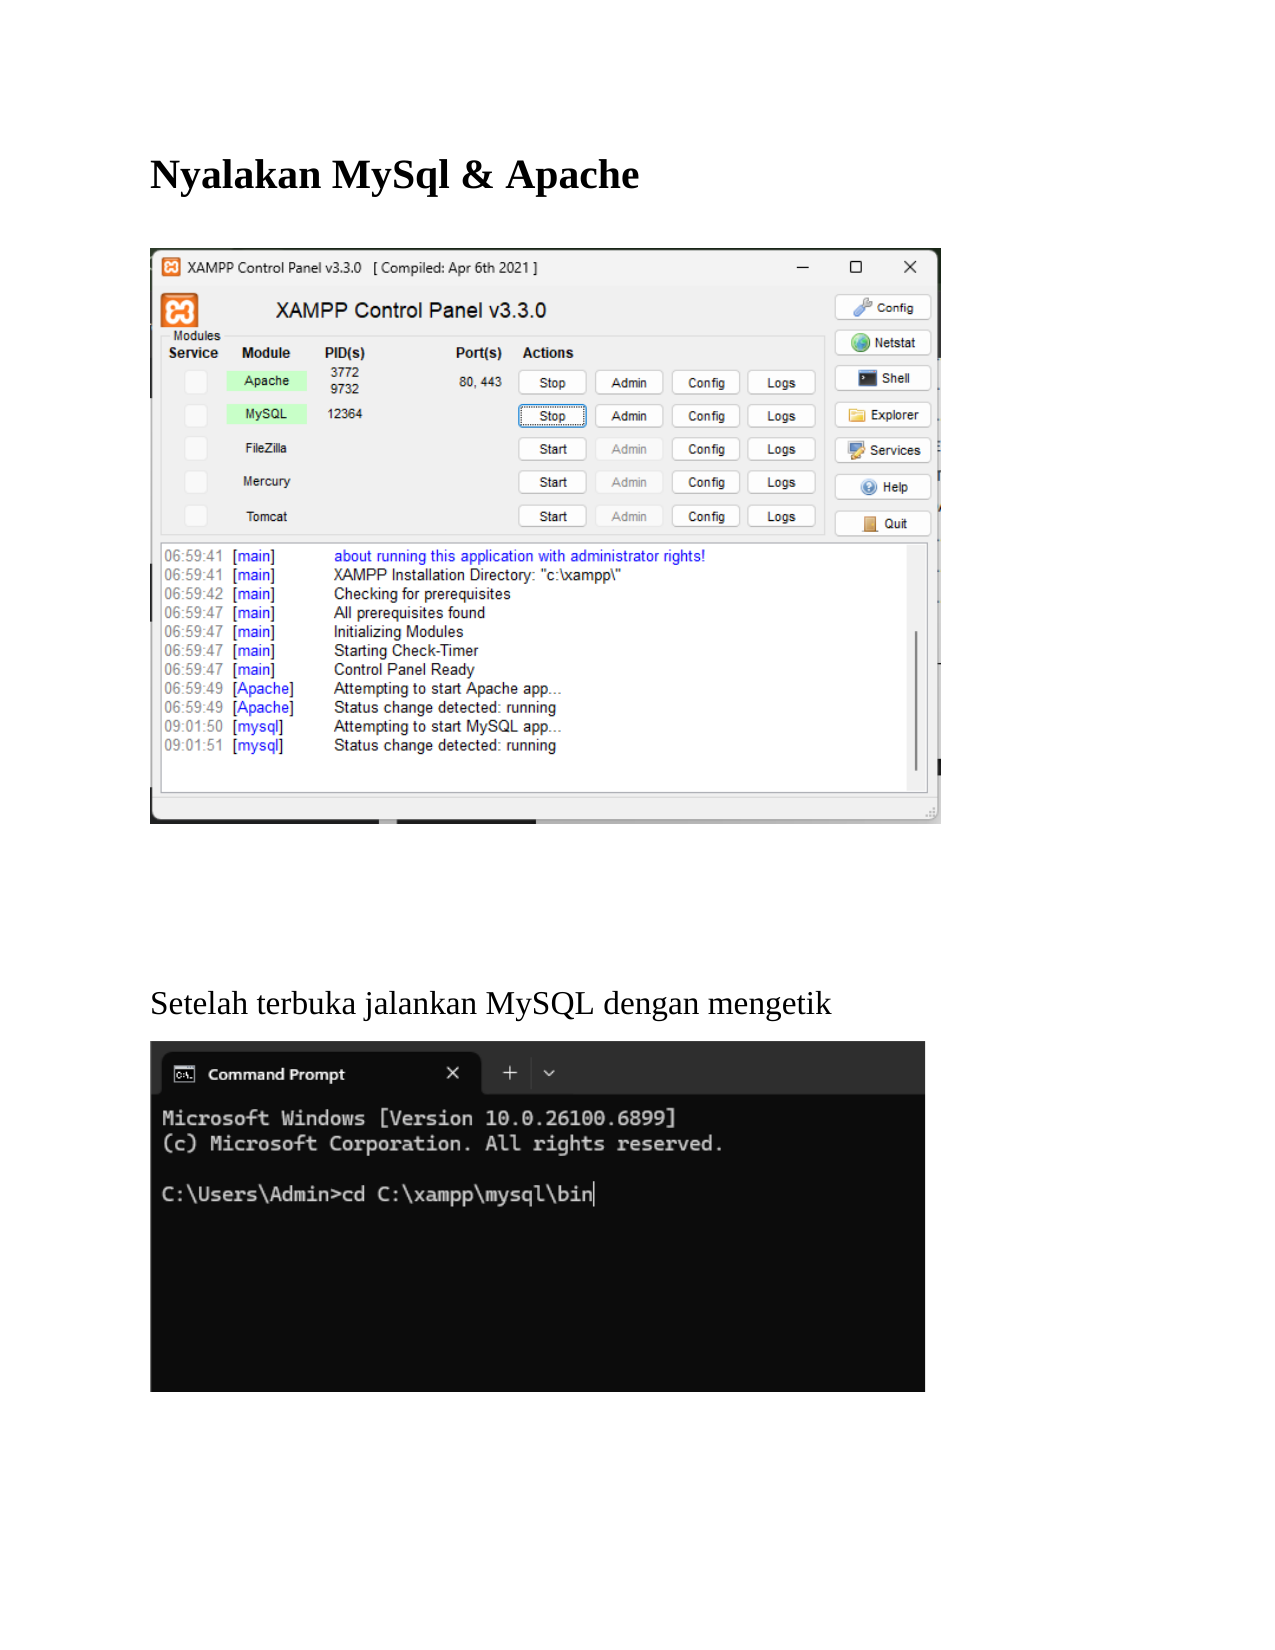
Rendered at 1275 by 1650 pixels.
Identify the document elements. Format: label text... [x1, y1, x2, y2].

subtitle Nyalakan MySql & Apache [150, 150, 1125, 198]
picture [150, 248, 941, 824]
picture [150, 1041, 926, 1392]
text Setelah terbuka jalankan MySQL dengan mengetik [150, 983, 1125, 1021]
